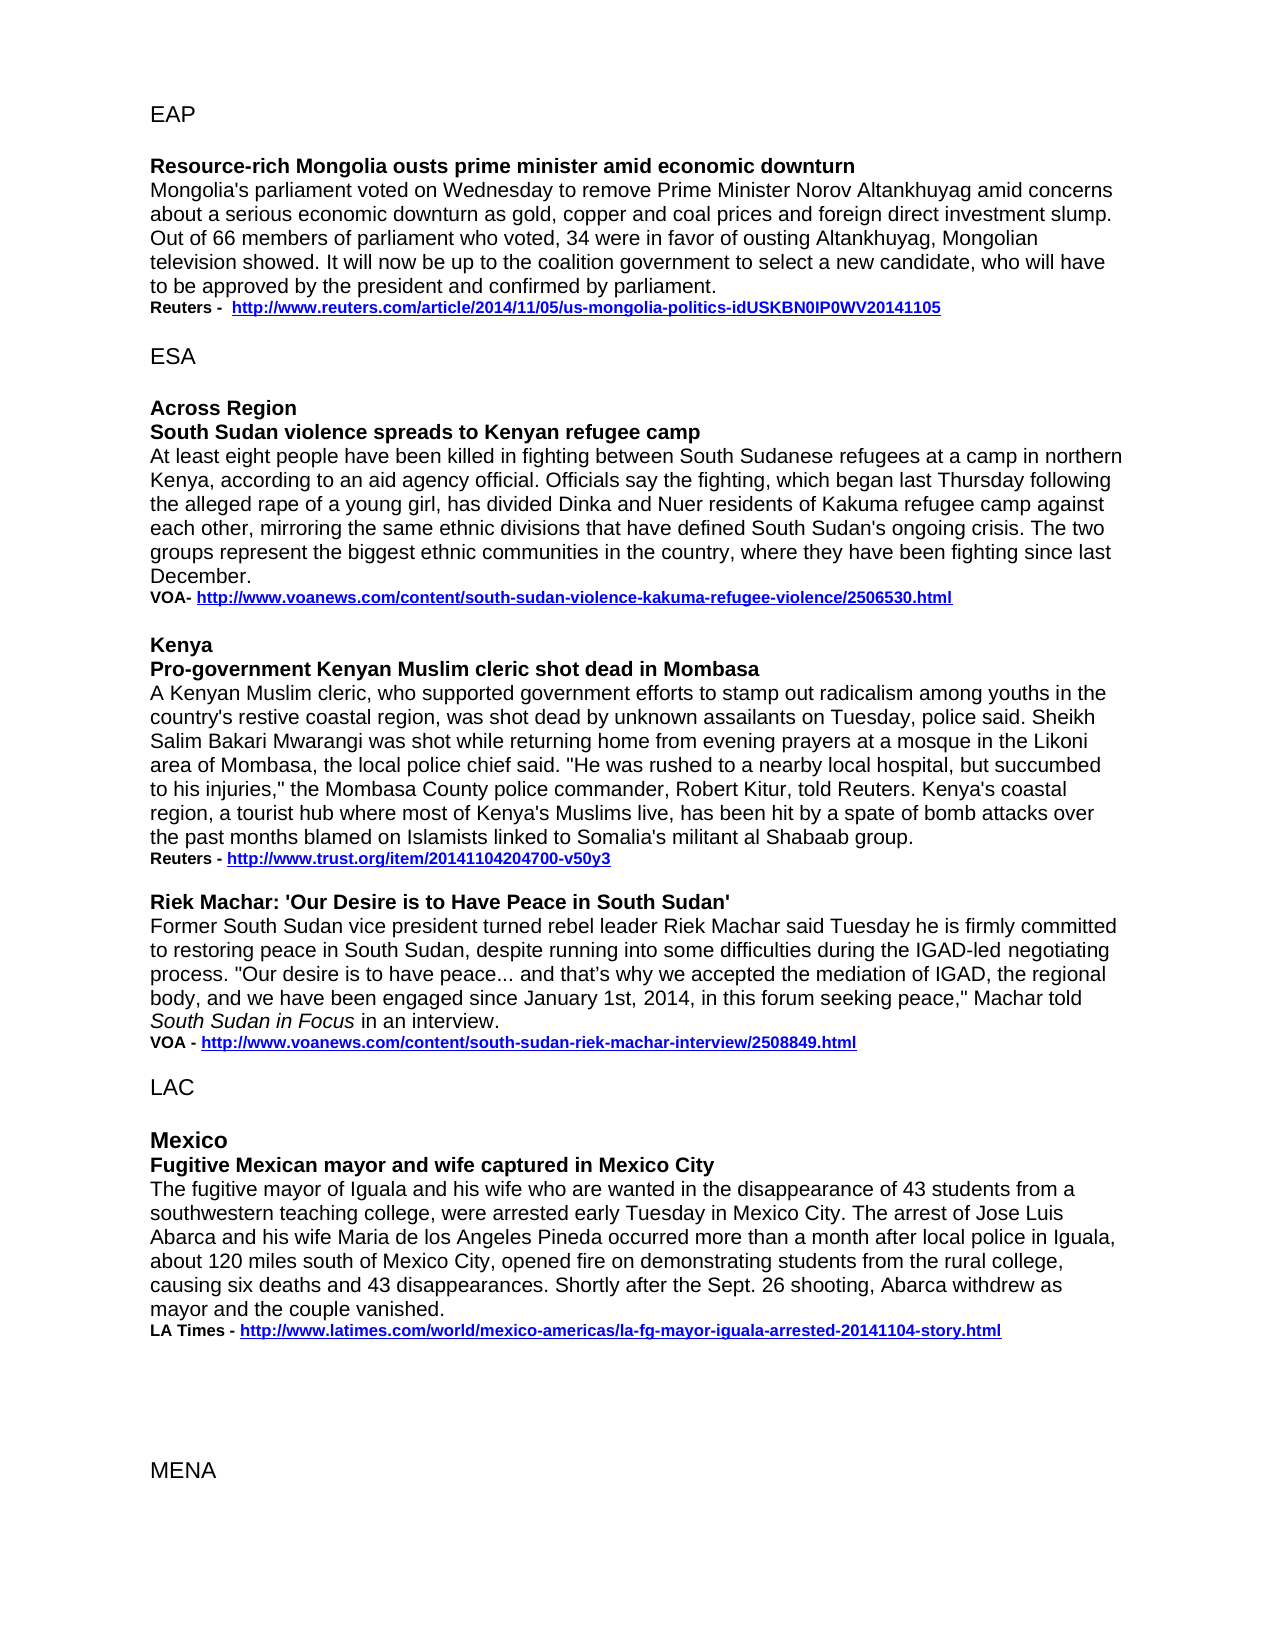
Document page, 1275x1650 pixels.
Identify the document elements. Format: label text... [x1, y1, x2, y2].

text VOA - http://www.voanews.com/content/south-sudan-riek-machar-interview/2508849.html [150, 1033, 1125, 1052]
text Reuters - http://www.trust.org/item/20141104204700-v50y3 [150, 849, 1125, 868]
text Kenya [150, 633, 1125, 657]
text Fugitive Mexican mayor and wife captured in Mexico City [150, 1153, 1125, 1177]
text LAC [150, 1074, 1125, 1100]
text Former South Sudan vice president turned rebel leader Riek Machar said Tuesday he is firmly committed to restoring peace in South Sudan, despite running into some difficulties during the IGAD-led negotiating process. "Our desire is to have peace... and that’s why we accepted the mediation of IGAD, the regional body, and we have been engaged since January 1st, 2014, in this forum seeking peace," Machar told South Sudan in Focus in an interview. [150, 913, 1125, 1033]
text MENA [150, 1457, 1125, 1484]
text At least eight people have been killed in fighting between South Sudanese refugees at a camp in northern Kenya, according to an aid agency official. Officials say the fighting, which began last Thursday following the alleged rape of a young girl, has divided Dinka and Nuer residents of Kakuma refugee camp against each other, mirroring the same ethnic divisions that have defined South Sudan's ongoing crisis. The two groups represent the biggest ethnic communities in the country, where they have been fighting since last December. [150, 444, 1125, 588]
text Mexico [150, 1127, 1125, 1153]
text A Kenyan Muslim cleric, who supported government efforts to stamp out radicalism among youths in the country's restive coastal region, was shot dead by unknown assailants on Tuesday, police said. Sheikh Salim Bakari Mwarangi was shot while returning home from evening prayers at a mosque in the Likoni area of Mombasa, the local police chief said. "He was rushed to a nearby local hospital, but succumbed to his injuries," the Mombasa County police commander, Robert Kitur, told Reuters. Kenya's coastal region, a tourist hub where most of Kenya's Muslims live, has been hit by a spate of bomb attacks over the past months blamed on Islamists linked to Somalia's militant al Shabaab group. [150, 681, 1125, 849]
text VOA- http://www.voanews.com/content/south-sudan-violence-kakuma-refugee-violence/2506530.html [150, 588, 1125, 607]
text EAP [150, 101, 1125, 128]
text Pro-government Kenyan Muslim cleric shot dead in Mombasa [150, 657, 1125, 681]
text Resource-rich Mongolia ousts prime minister amid economic downturn [150, 154, 1125, 178]
text South Sudan violence spreads to Kenyan refugee camp [150, 420, 1125, 444]
text Reuters - http://www.reuters.com/article/2014/11/05/us-mongolia-politics-idUSKBN0IP0WV20141105 [150, 298, 1125, 317]
text Riek Machar: 'Our Desire is to Have Peace in South Sudan' [150, 889, 1125, 913]
text Mongolia's parliament voted on Wednesday to remove Prime Minister Norov Altankhuyag amid concerns about a serious economic downturn as gold, copper and coal prices and foreign direct investment slump. Out of 66 members of parliament who voted, 34 were in favor of ousting Altankhuyag, Mongolian television showed. It will now be up to the coalition government to select a new candidate, who will have to be approved by the president and confirmed by parliament. [150, 178, 1125, 298]
text LA Times - http://www.latimes.com/world/mexico-americas/la-fg-mayor-iguala-arrested-20141104-story.html [150, 1321, 1125, 1340]
text Across Region [150, 396, 1125, 420]
text ESA [150, 343, 1125, 370]
text The fugitive mayor of Iguala and his wife who are wanted in the disappearance of 43 students from a southwestern teaching college, were arrested early Tuesday in Mexico City. The arrest of Jose Luis Abarca and his wife Maria de los Angeles Pineda occurred more than a month after local police in Iguala, about 120 miles south of Mexico City, opened fire on demonstrating students from the rural college, causing six deaths and 43 disappearances. Shortly after the Sept. 26 shooting, Abarca withdrew as mayor and the couple vanished. [150, 1177, 1125, 1321]
